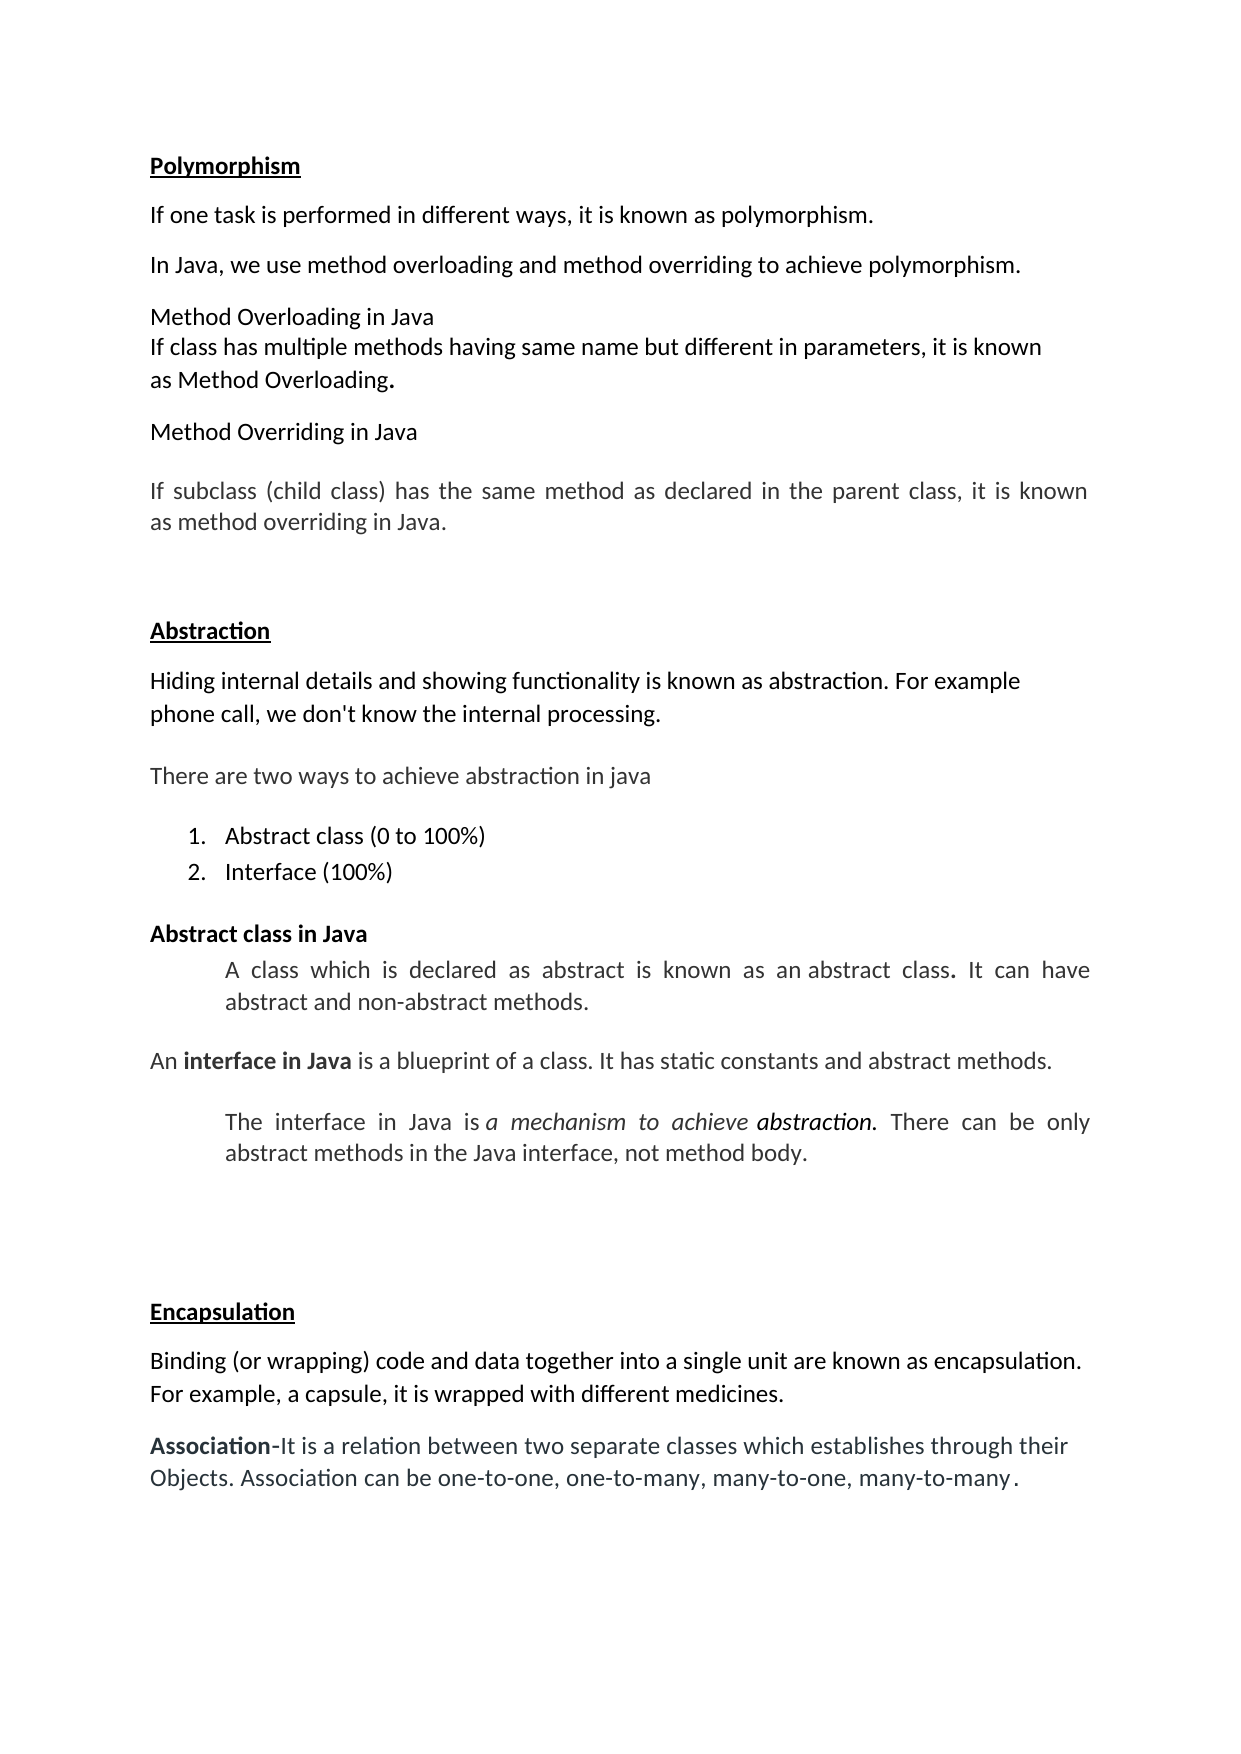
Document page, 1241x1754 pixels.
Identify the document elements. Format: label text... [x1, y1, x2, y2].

list Abstract class (0 to 100%) [187, 819, 1090, 851]
text Abstraction [150, 615, 1090, 646]
subtitle Method Overriding in Java [150, 414, 1090, 446]
text In Java, we use method overloading and method overriding to achieve polymorphism. [150, 249, 1090, 280]
text There are two ways to achieve abstraction in java [150, 760, 1090, 790]
text The interface in Java is a mechanism to achieve abstraction. There can be only abstract methods in the Java interface, not method body. [225, 1105, 1090, 1167]
subtitle Method Overloading in Java [150, 299, 1090, 331]
text If class has multiple methods having same name but different in parameters, it is known as Method Overloading. [150, 331, 1090, 395]
subtitle Association-It is a relation between two separate classes which establishes through their Objects. Association can be one-to-one, one-to-many, many-to-one, many-to-many. [150, 1428, 1090, 1493]
text Polymorphism [150, 150, 1090, 181]
text A class which is declared as abstract is known as an abstract class. It can have abstract and non-abstract methods. [225, 954, 1090, 1016]
subtitle Abstract class in Java [150, 916, 1090, 949]
list Interface (100%) [187, 856, 1090, 887]
text If one task is performed in different ways, it is known as polymorphism. [150, 199, 1090, 230]
text An interface in Java is a blueprint of a class. It has static constants and abstract methods. [150, 1045, 1090, 1076]
text Hiding internal details and showing functionality is known as abstraction. For example phone call, we don't know the internal processing. [150, 665, 1090, 728]
text If subclass (child class) has the same method as declared in the parent class, it is known as method overriding in Java. [150, 475, 1090, 536]
text Encapsulation [150, 1296, 1090, 1326]
text Binding (or wrapping) code and data together into a single unit are known as encapsulation. For example, a capsule, it is wrapped with different medicines. [150, 1345, 1090, 1409]
